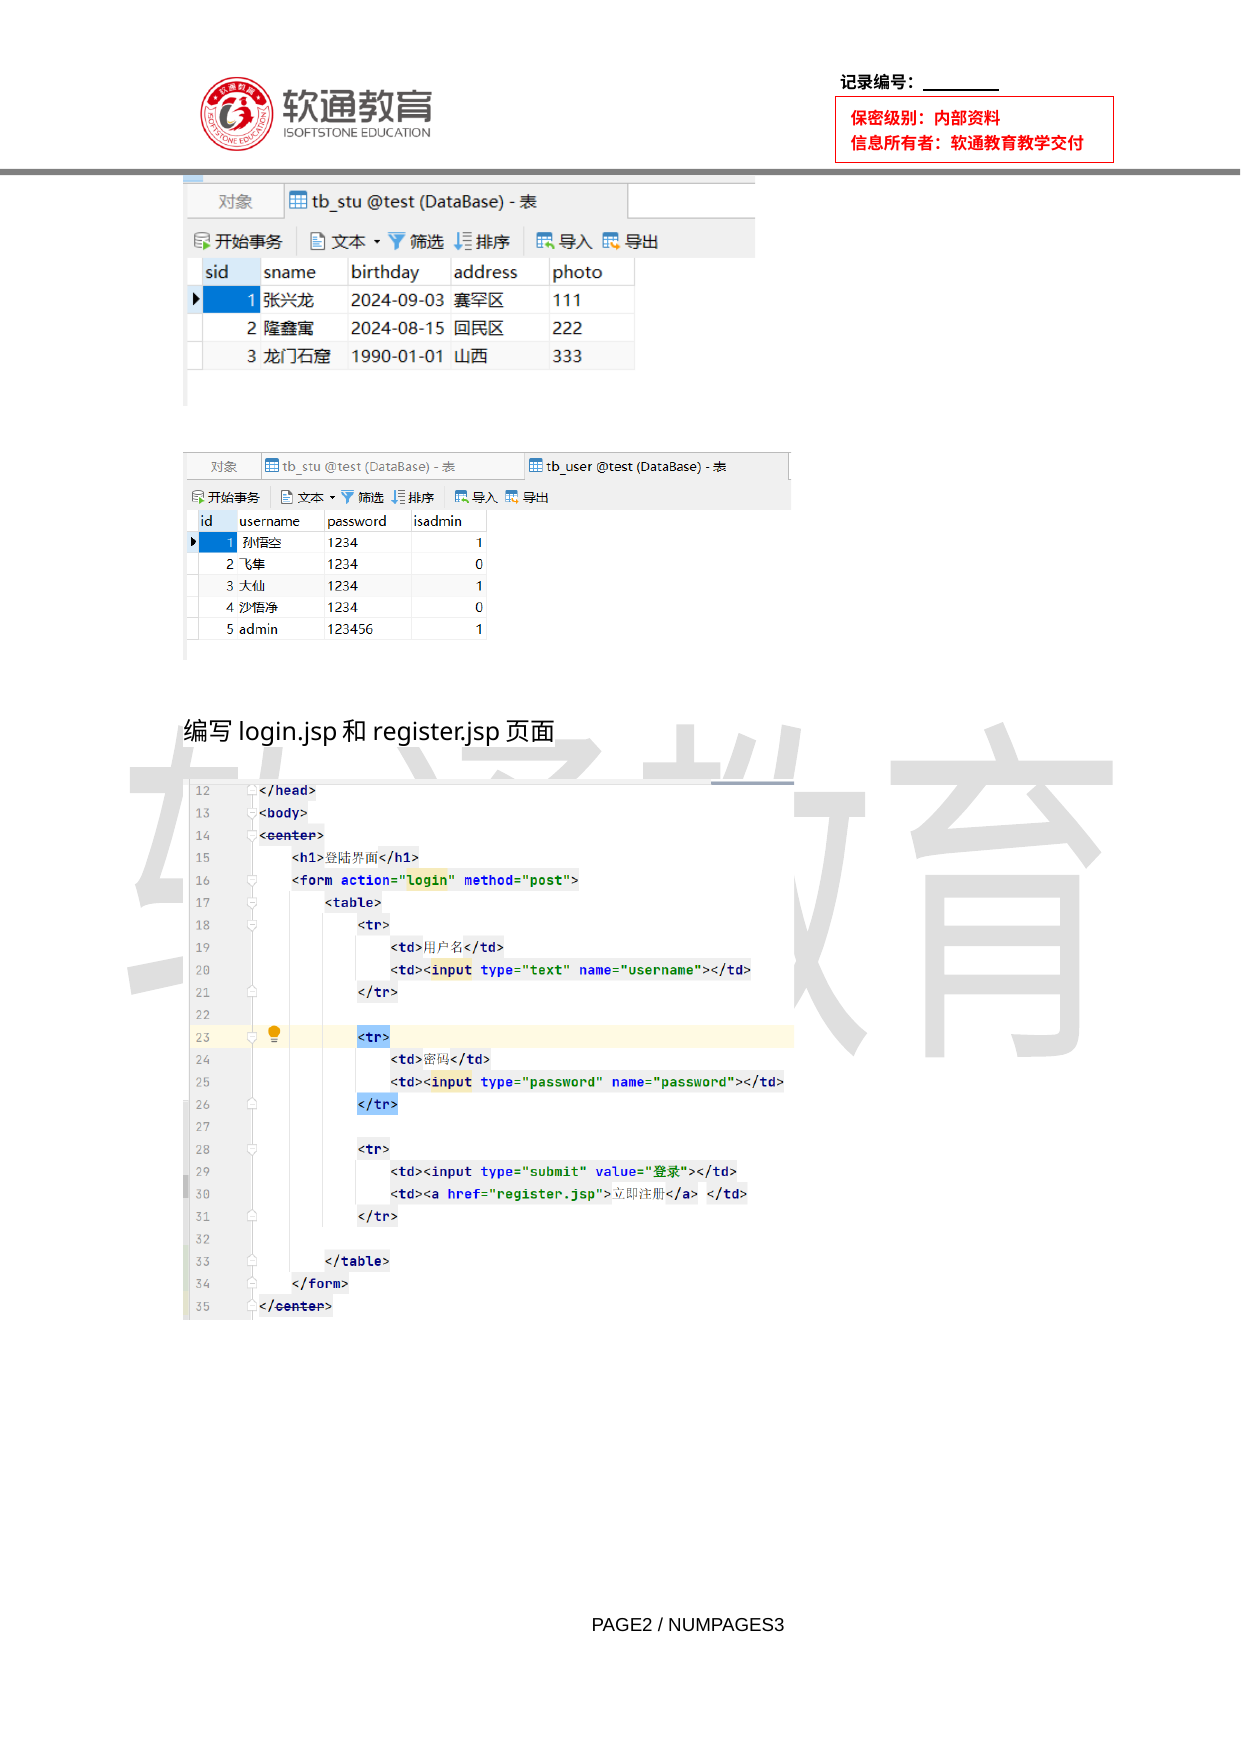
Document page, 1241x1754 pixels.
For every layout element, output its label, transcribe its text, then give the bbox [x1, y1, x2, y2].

picture [183, 452, 792, 660]
picture [183, 175, 756, 406]
picture [183, 779, 795, 1320]
picture [197, 75, 435, 153]
text 编写login.jsp和register.jsp页面 [183, 697, 1057, 762]
